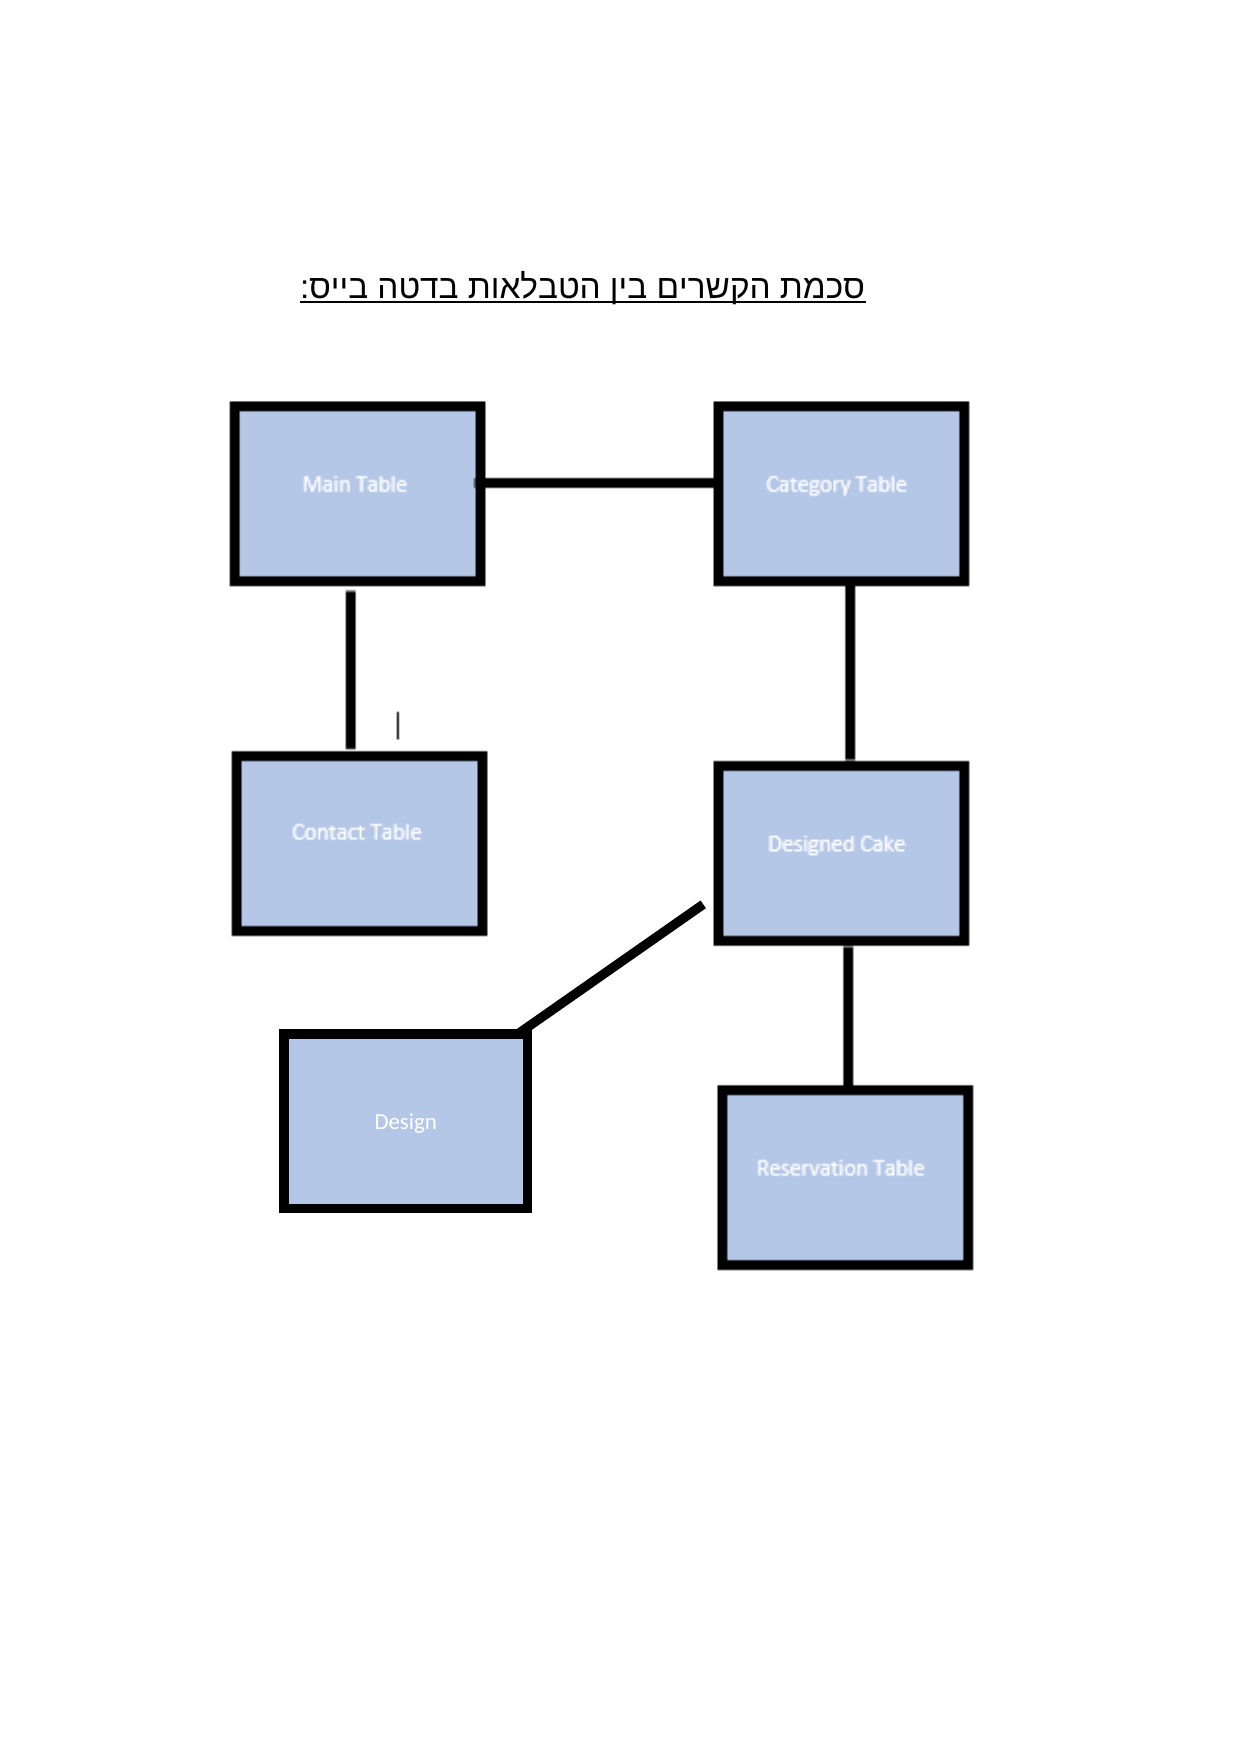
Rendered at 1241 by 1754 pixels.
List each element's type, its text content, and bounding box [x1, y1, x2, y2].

picture [187, 341, 1069, 1355]
text סכמת הקשרים בין הטבלאות בדטה בייס: [112, 267, 1053, 306]
